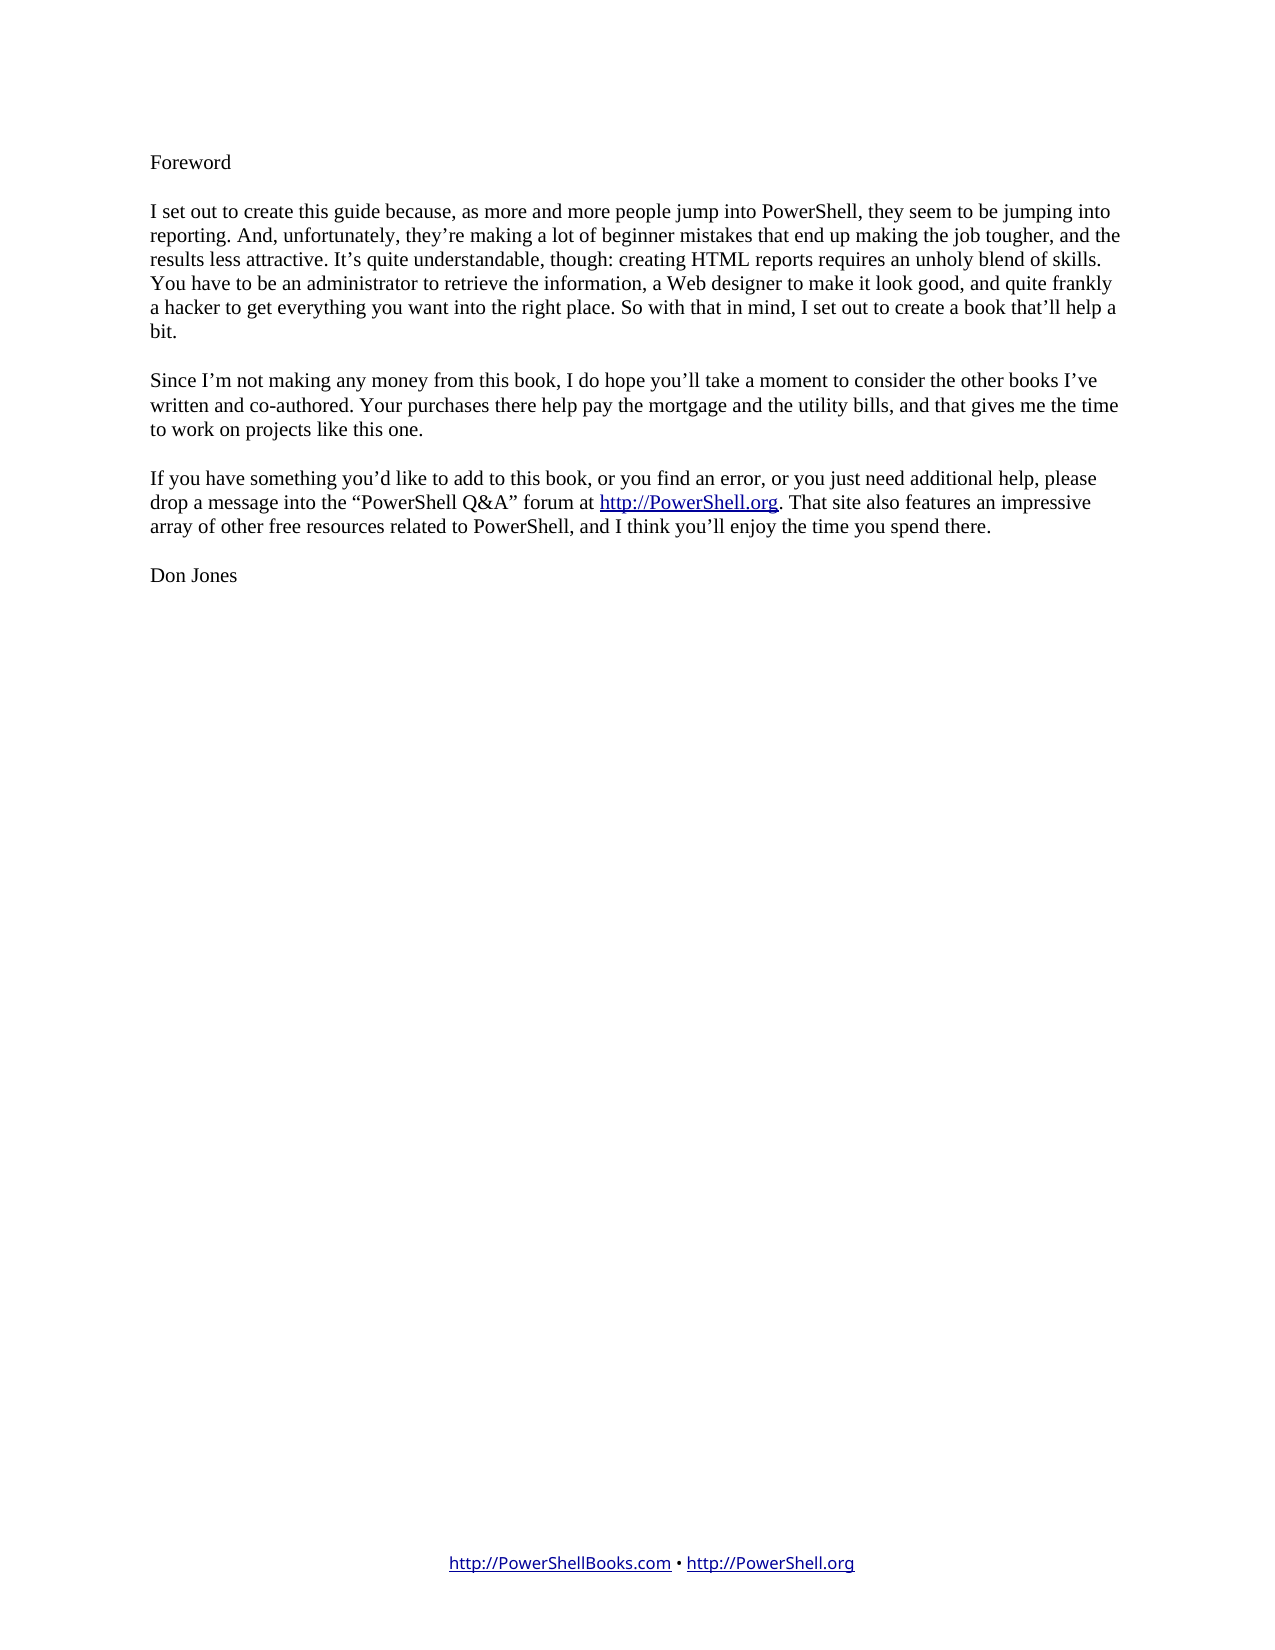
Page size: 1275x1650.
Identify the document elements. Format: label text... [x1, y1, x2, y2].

text I set out to create this guide because, as more and more people jump into PowerShell, they seem to be jumping into reporting. And, unfortunately, they’re making a lot of beginner mistakes that end up making the job tougher, and the results less attractive. It’s quite understandable, though: creating HTML reports requires an unholy blend of skills. You have to be an administrator to retrieve the information, a Web designer to make it look good, and quite frankly a hacker to get everything you want into the right place. So with that in mind, I set out to create a book that’ll help a bit. [150, 199, 1125, 343]
text If you have something you’d like to add to this book, or you find an error, or you just need additional help, please drop a message into the “PowerShell Q&A” forum at http://PowerShell.org. That site also features an impressive array of other free resources related to PowerShell, and I think you’ll enjoy the time you spend there. [150, 466, 1125, 538]
text Foreword [150, 150, 1125, 174]
text Since I’m not making any money from this book, I do hope you’ll take a moment to consider the other books I’ve written and co-authored. Your purchases there help pay the mortgage and the utility bills, and that gives me the time to work on projects like this one. [150, 368, 1125, 441]
text Don Jones [150, 563, 1125, 587]
